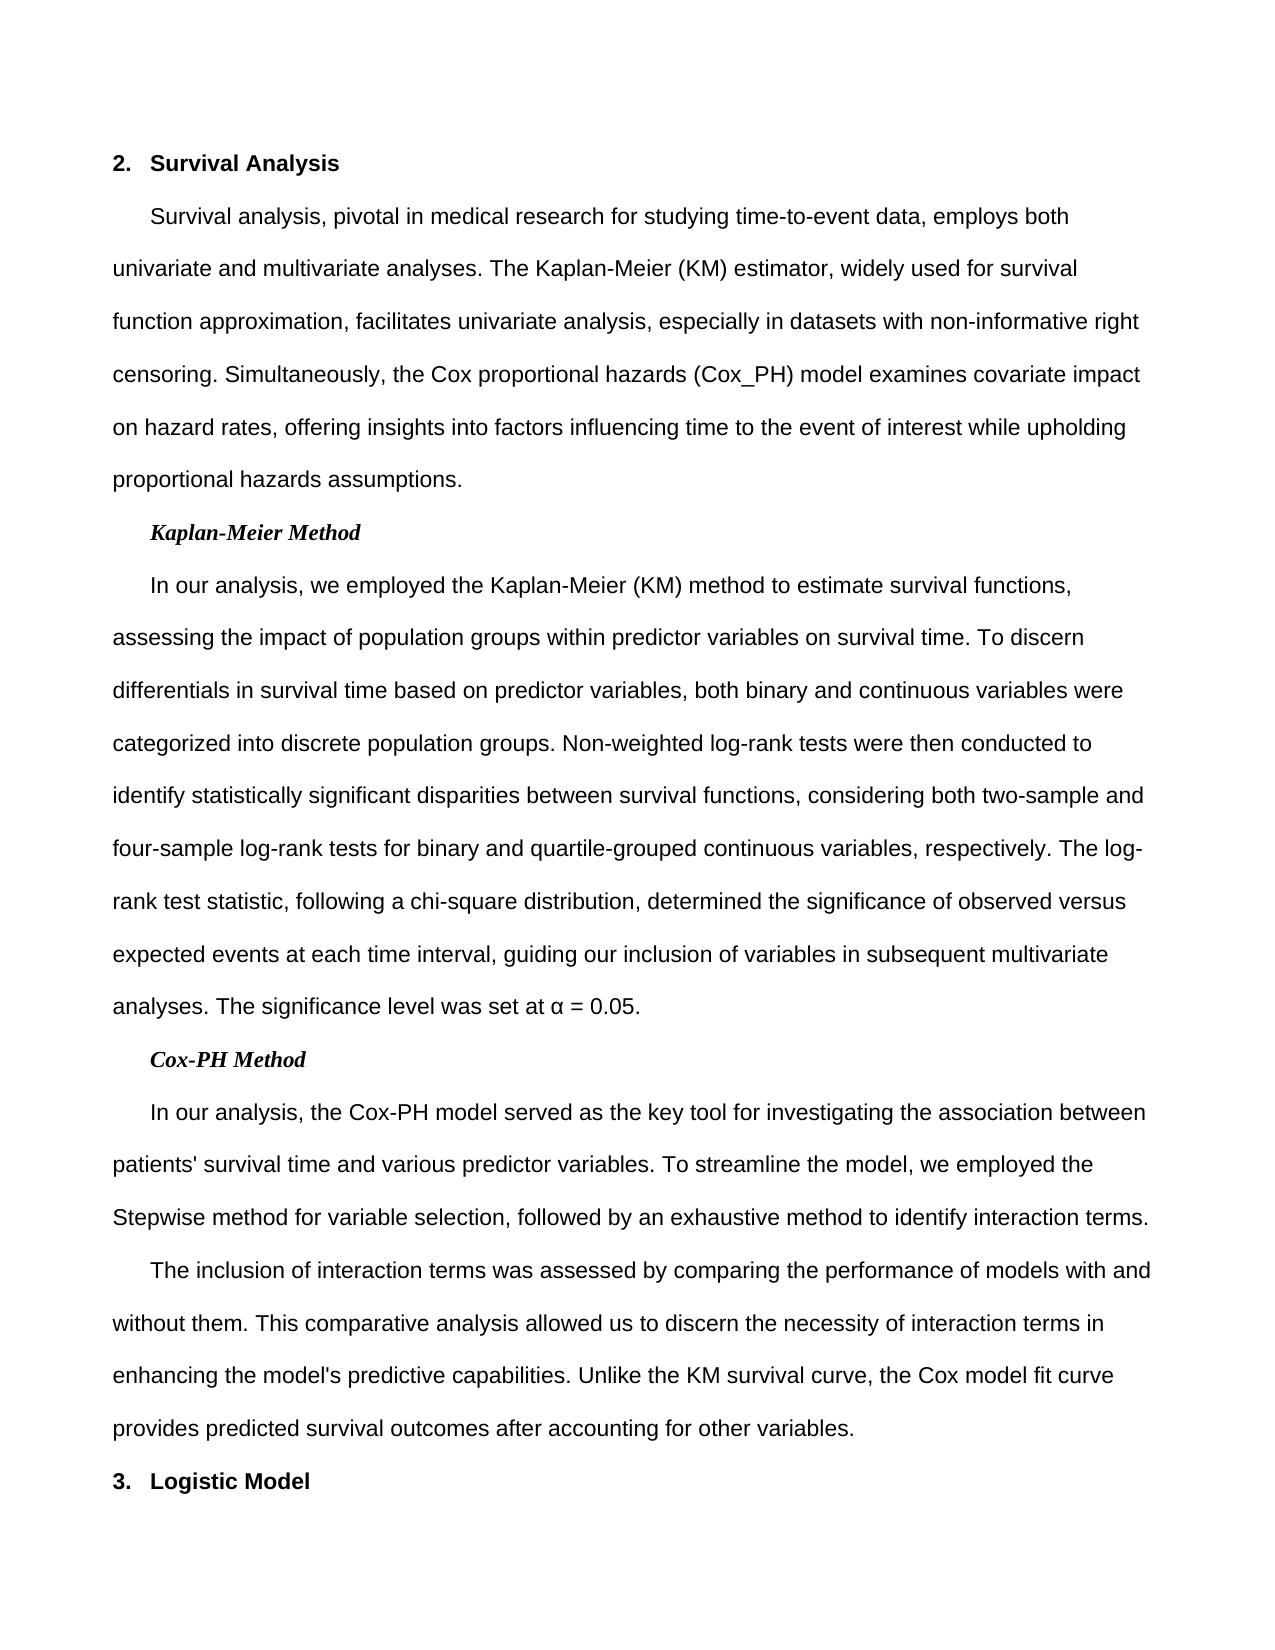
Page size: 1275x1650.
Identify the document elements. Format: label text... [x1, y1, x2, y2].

list Survival Analysis [112, 150, 1162, 176]
text Kaplan-Meier Method [112, 519, 1162, 545]
list Logistic Model [112, 1468, 1162, 1494]
text Cox-PH Method [112, 1046, 1162, 1072]
text Survival analysis, pivotal in medical research for studying time-to-event data, employs both univariate and multivariate analyses. The Kaplan-Meier (KM) estimator, widely used for survival function approximation, facilitates univariate analysis, especially in datasets with non-informative right censoring. Simultaneously, the Cox proportional hazards (Cox_PH) model examines covariate impact on hazard rates, offering insights into factors influencing time to the event of interest while upholding proportional hazards assumptions. [112, 203, 1162, 493]
text In our analysis, the Cox-PH model served as the key tool for investigating the association between patients' survival time and various predictor variables. To streamline the model, we employed the Stepwise method for variable selection, followed by an exhaustive method to identify interaction terms. [112, 1099, 1162, 1231]
text In our analysis, we employed the Kaplan-Meier (KM) method to estimate survival functions, assessing the impact of population groups within predictor variables on survival time. To discern differentials in survival time based on predictor variables, both binary and continuous variables were categorized into discrete population groups. Non-weighted log-rank tests were then conducted to identify statistically significant disparities between survival functions, considering both two-sample and four-sample log-rank tests for binary and quartile-grouped continuous variables, respectively. The log-rank test statistic, following a chi-square distribution, determined the significance of observed versus expected events at each time interval, guiding our inclusion of variables in subsequent multivariate analyses. The significance level was set at α = 0.05. [112, 572, 1162, 1020]
